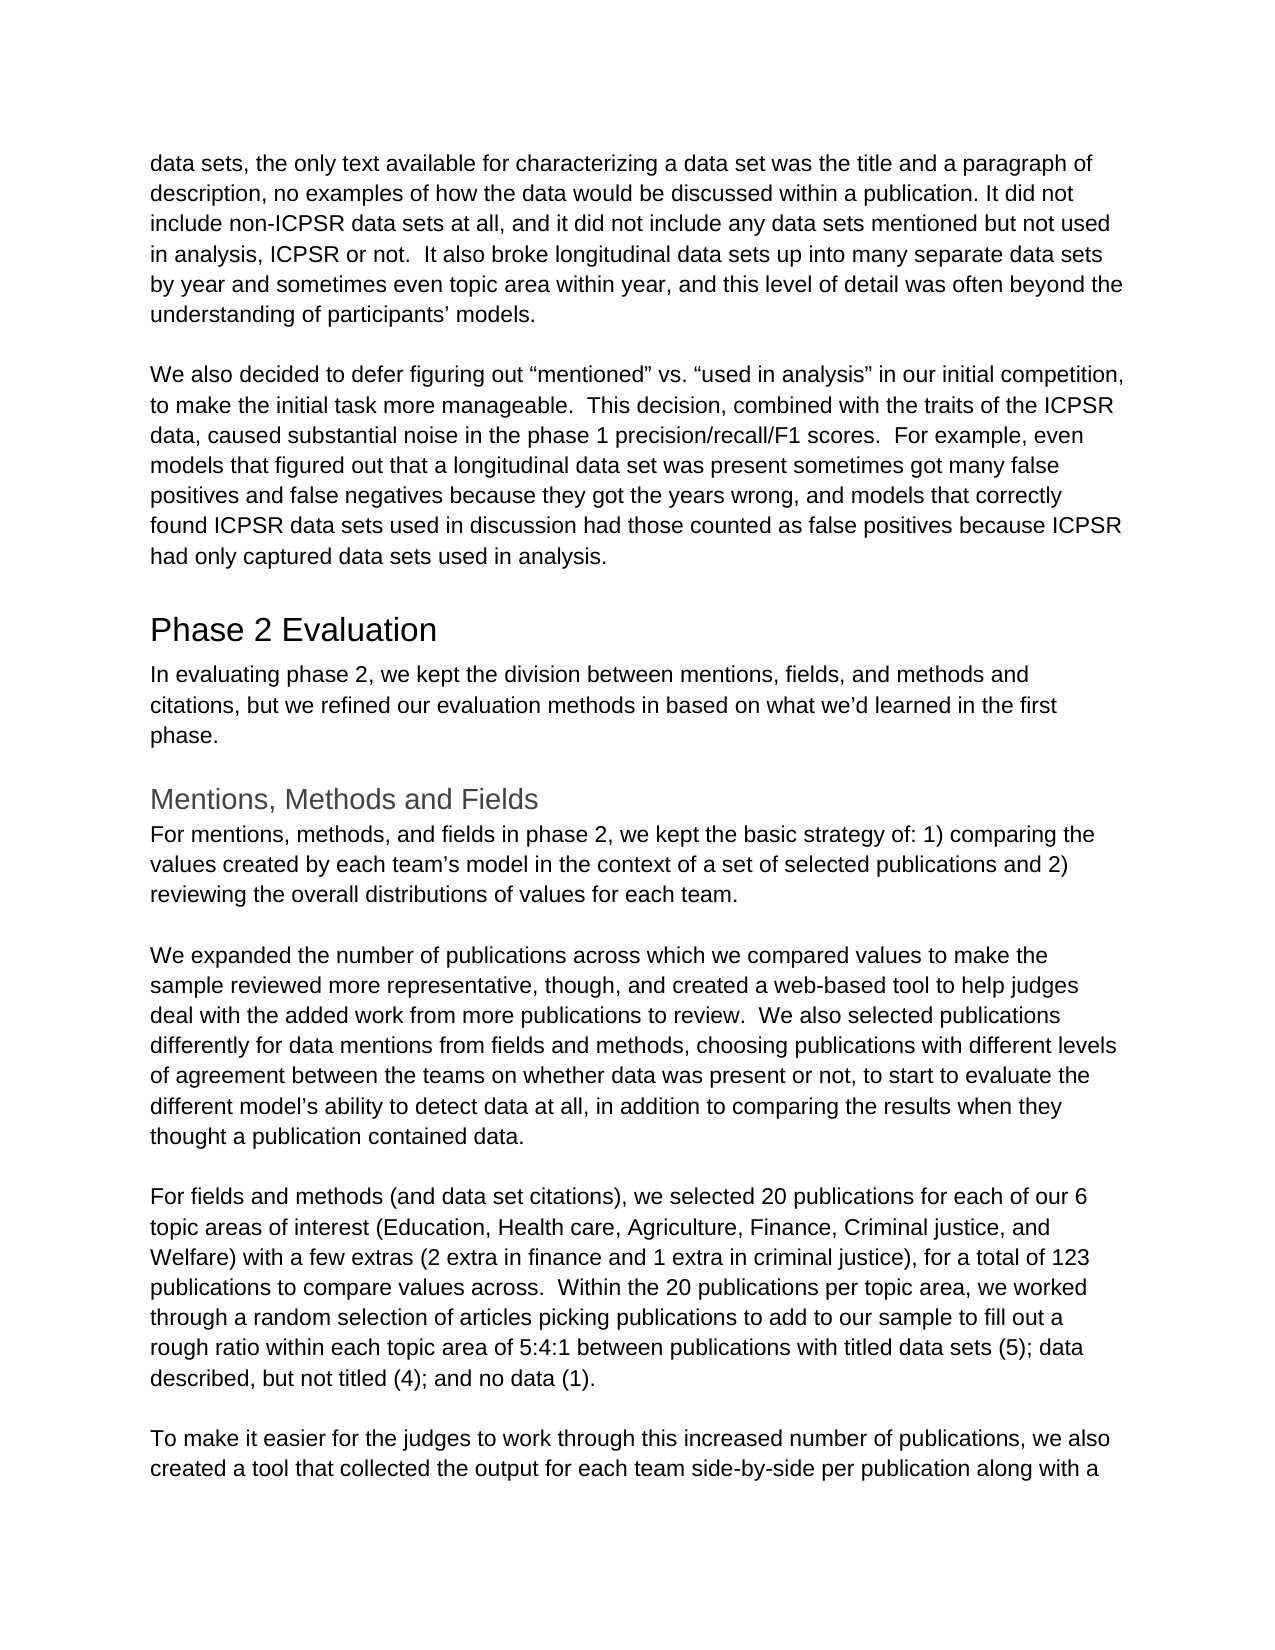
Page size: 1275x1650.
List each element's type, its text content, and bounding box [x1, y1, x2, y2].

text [150, 1425, 1125, 1481]
text For mentions, methods, and fields in phase 2, we kept the basic strategy of: 1) comparing the values created by each team’s model in the context of a set of selected publications and 2) reviewing the overall distributions of values for each team. [150, 821, 1125, 907]
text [150, 150, 1125, 327]
text In evaluating phase 2, we kept the division between mentions, fields, and methods and citations, but we refined our evaluation methods in based on what we’d learned in the first phase. [150, 661, 1125, 748]
text For fields and methods (and data set citations), we selected 20 publications for each of our 6 topic areas of interest (Education, Health care, Agriculture, Finance, Criminal justice, and Welfare) with a few extras (2 extra in finance and 1 extra in criminal justice), for a total of 123 publications to compare values across. Within the 20 publications per topic area, we worked through a random selection of articles picking publications to add to our sample to fill out a rough ratio within each topic area of 5:4:1 between publications with titled data sets (5); data described, but not titled (4); and no data (1). [150, 1183, 1125, 1391]
text We also decided to defer figuring out “mentioned” vs. “used in analysis” in our initial competition, to make the initial task more manageable. This decision, combined with the traits of the ICPSR data, caused substantial noise in the phase 1 precision/recall/F1 scores. For example, even models that figured out that a longitudinal data set was present sometimes got many false positives and false negatives because they got the years wrong, and models that correctly found ICPSR data sets used in discussion had those counted as false positives because ICPSR had only captured data sets used in analysis. [150, 361, 1125, 569]
text We expanded the number of publications across which we compared values to make the sample reviewed more representative, though, and created a web-based tool to help judges deal with the added work from more publications to review. We also selected publications differently for data mentions from fields and methods, choosing publications with different levels of agreement between the teams on whether data was present or not, to start to evaluate the different model’s ability to detect data at all, in addition to comparing the results when they thought a publication contained data. [150, 942, 1125, 1149]
text Mentions, Methods and Fields [150, 782, 1125, 816]
subtitle Phase 2 Evaluation [150, 610, 1125, 649]
